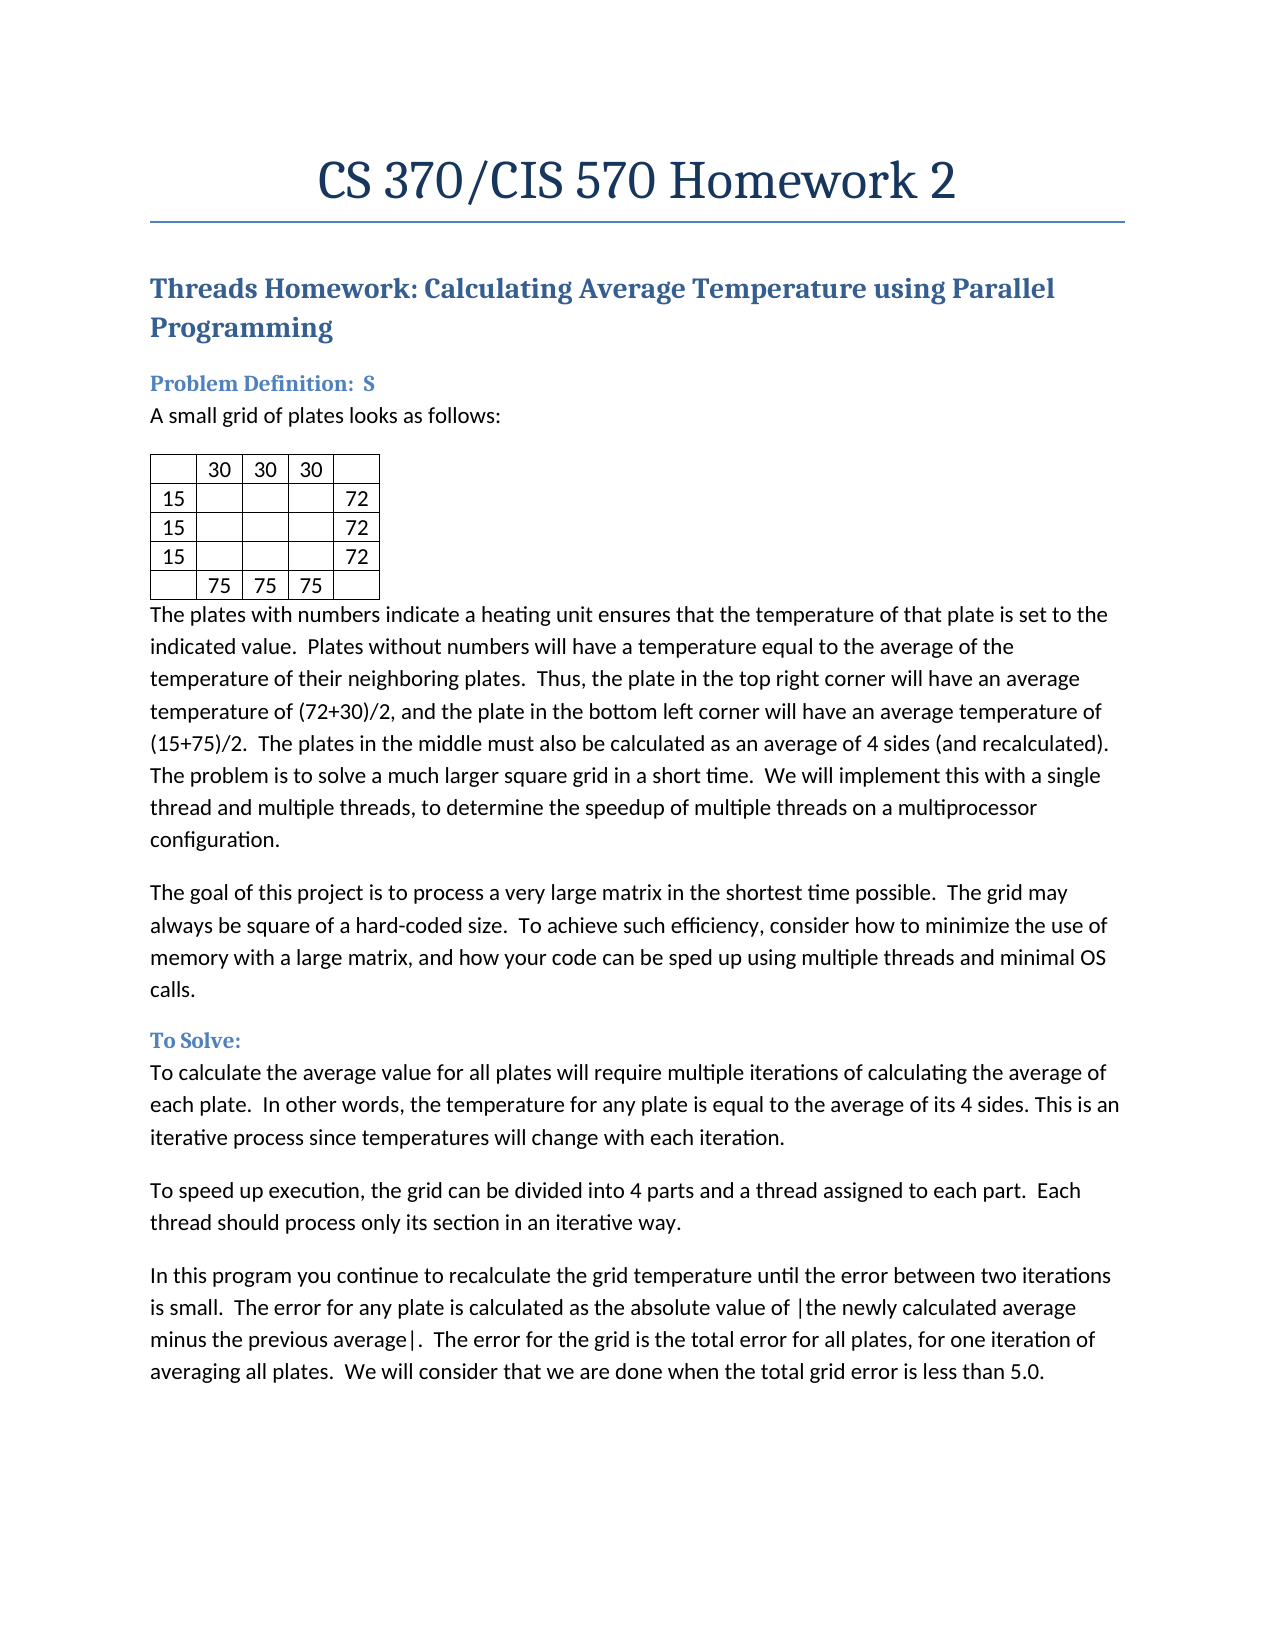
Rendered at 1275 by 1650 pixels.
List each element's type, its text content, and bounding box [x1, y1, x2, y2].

table_cell [289, 513, 333, 541]
table_cell [197, 513, 242, 541]
table_header 30 [243, 455, 288, 483]
text The goal of this project is to process a very large matrix in the shortest time possible. The grid may always be square of a hard-coded size. To achieve such efficiency, consider how to minimize the use of memory with a large matrix, and how your code can be sped up using multiple threads and minimal OS calls. [150, 878, 1125, 1003]
table_cell 15 [151, 513, 196, 541]
text The plates with numbers indicate a heating unit ensures that the temperature of that plate is set to the indicated value. Plates without numbers will have a temperature equal to the average of the temperature of their neighboring plates. Thus, the plate in the top right corner will have an average temperature of (72+30)/2, and the plate in the bottom left corner will have an average temperature of (15+75)/2. The plates in the middle must also be calculated as an average of 4 sides (and recalculated). The problem is to solve a much larger square grid in a short time. We will implement this with a single thread and multiple threads, to determine the speedup of multiple threads on a multiprocessor configuration. [150, 600, 1125, 853]
text In this program you continue to recalculate the grid temperature until the error between two iterations is small. The error for any plate is calculated as the absolute value of |the newly calculated average minus the previous average|. The error for the grid is the total error for all plates, for one iteration of averaging all plates. We will consider that we are done when the total grid error is less than 5.0. [150, 1261, 1125, 1386]
text A small grid of plates looks as follows: [150, 401, 1125, 429]
table_cell [197, 484, 242, 512]
table_cell 15 [151, 542, 196, 570]
table_cell 75 [289, 571, 333, 599]
table_cell 72 [334, 542, 379, 570]
subtitle Problem Definition: S [150, 371, 1125, 397]
table_cell [243, 513, 288, 541]
subtitle To Solve: [150, 1028, 1125, 1054]
table_cell [334, 571, 379, 599]
table_cell 75 [243, 571, 288, 599]
table_cell [151, 571, 196, 599]
title CS 370/CIS 570 Homework 2 [150, 150, 1125, 221]
table_cell 72 [334, 513, 379, 541]
table_cell [197, 542, 242, 570]
table_cell 75 [197, 571, 242, 599]
table_cell [243, 484, 288, 512]
table_cell 72 [334, 484, 379, 512]
table_header 30 [289, 455, 333, 483]
text To calculate the average value for all plates will require multiple iterations of calculating the average of each plate. In other words, the temperature for any plate is equal to the average of its 4 sides. This is an iterative process since temperatures will change with each iteration. [150, 1058, 1125, 1151]
table_cell [243, 542, 288, 570]
table_cell [289, 542, 333, 570]
subtitle Threads Homework: Calculating Average Temperature using Parallel Programming [150, 273, 1125, 345]
table_cell 15 [151, 484, 196, 512]
table_header [151, 455, 196, 483]
text To speed up execution, the grid can be divided into 4 parts and a thread assigned to each part. Each thread should process only its section in an iterative way. [150, 1176, 1125, 1236]
table_cell [289, 484, 333, 512]
table_header [334, 455, 379, 483]
table_header 30 [197, 455, 242, 483]
